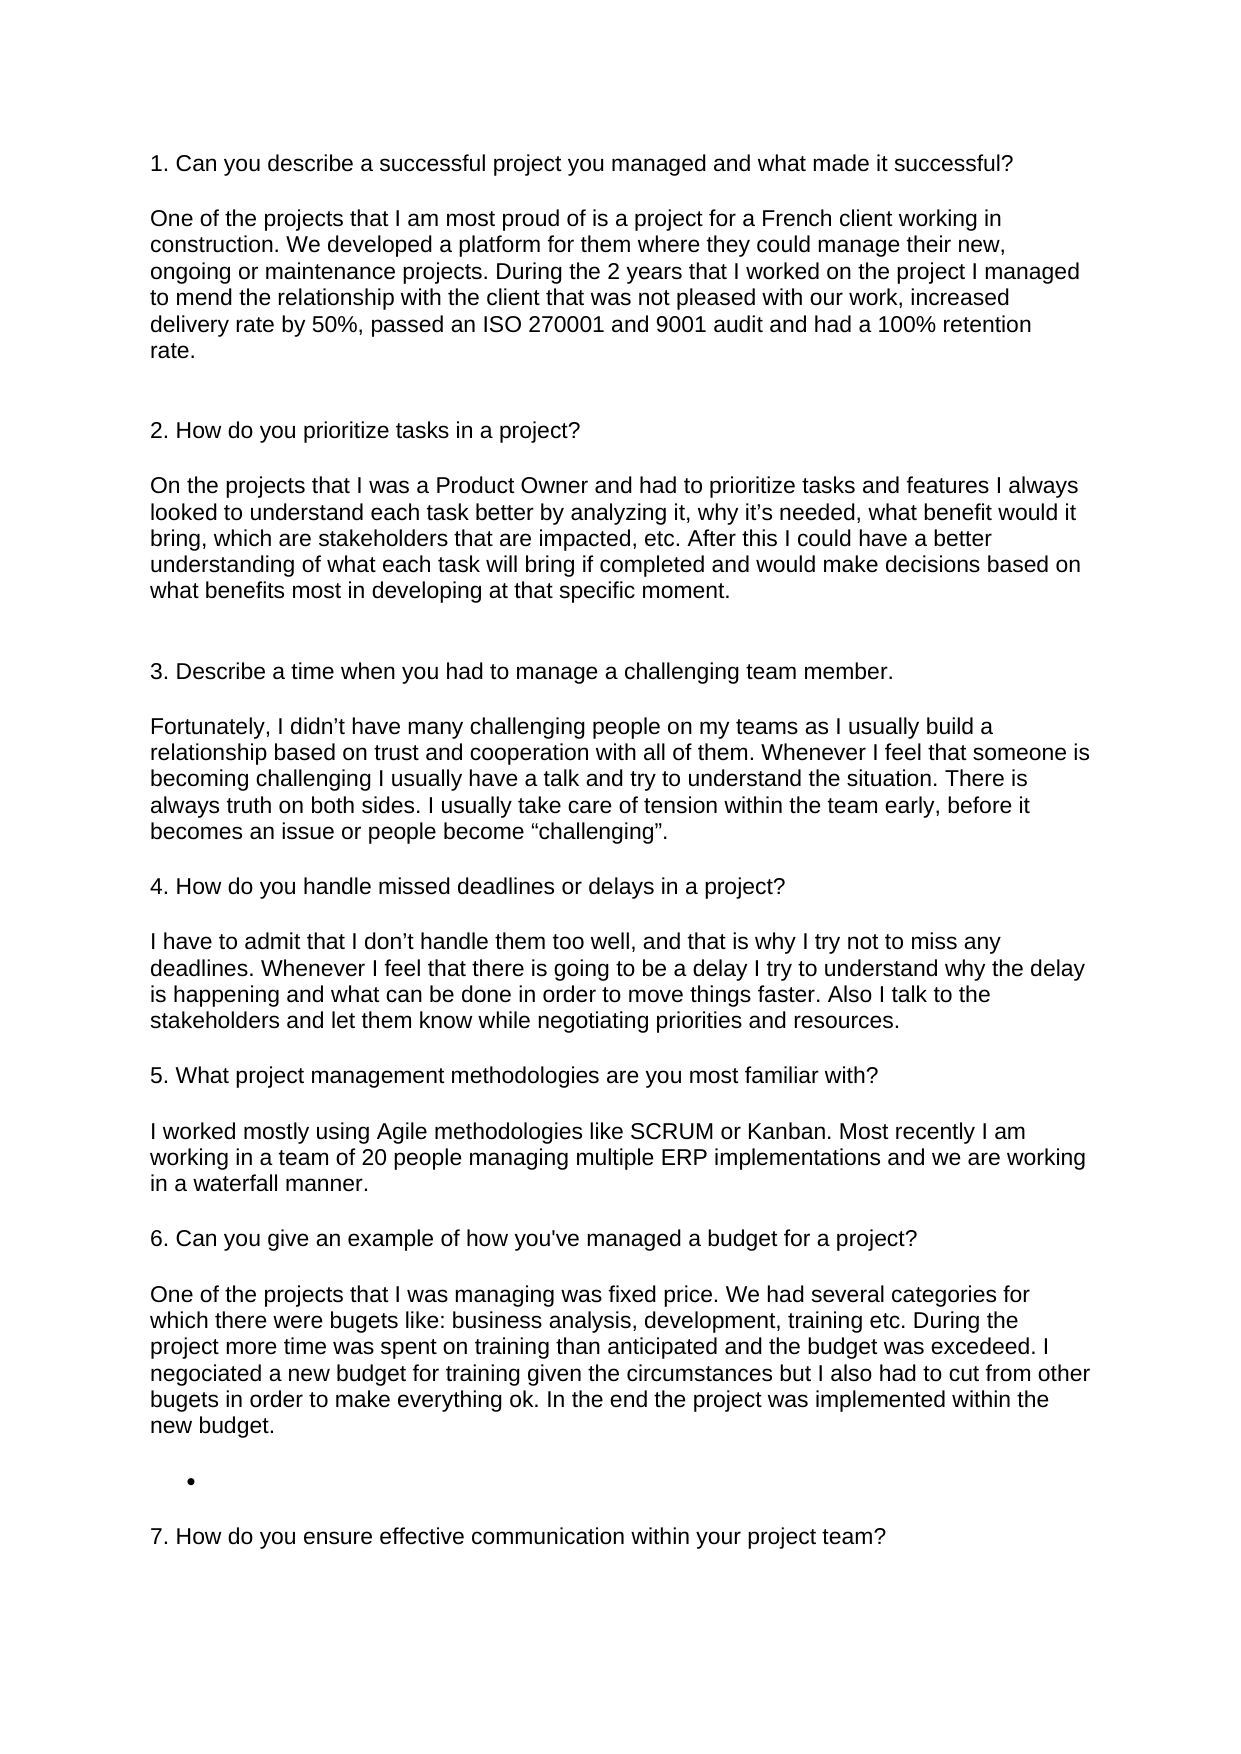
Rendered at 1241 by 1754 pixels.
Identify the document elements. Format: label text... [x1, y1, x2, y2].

text On the projects that I was a Product Owner and had to prioritize tasks and features I always looked to understand each task better by analyzing it, why it’s needed, what benefit would it bring, which are stakeholders that are impacted, etc. After this I could have a better understanding of what each task will bring if completed and would make decisions based on what benefits most in developing at that specific moment. [150, 472, 1090, 604]
text 6. Can you give an example of how you've managed a budget for a project? [150, 1225, 1090, 1252]
text One of the projects that I was managing was fixed price. We had several categories for which there were bugets like: business analysis, development, training etc. During the project more time was spent on training than anticipated and the budget was excedeed. I negociated a new budget for training given the circumstances but I also had to cut from other bugets in order to make everything ok. In the end the project was implemented within the new budget. [150, 1281, 1090, 1439]
text I have to admit that I don’t handle them too well, and that is why I try not to miss any deadlines. Whenever I feel that there is going to be a delay I try to understand why the delay is happening and what can be done in order to move things faster. Also I talk to the stakeholders and let them know while negotiating priorities and resources. [150, 928, 1090, 1034]
text One of the projects that I am most proud of is a project for a French client working in construction. We developed a platform for them where they could manage their new, ongoing or maintenance projects. During the 2 years that I worked on the project I managed to mend the relationship with the client that was not pleased with our work, increased delivery rate by 50%, passed an ISO 270001 and 9001 audit and had a 100% retention rate. [150, 205, 1090, 363]
text 5. What project management methodologies are you most familiar with? [150, 1062, 1090, 1089]
text 3. Describe a time when you had to manage a challenging team member. [150, 658, 1090, 684]
text Fortunately, I didn’t have many challenging people on my teams as I usually build a relationship based on trust and cooperation with all of them. Whenever I feel that someone is becoming challenging I usually have a talk and try to understand the situation. There is always truth on both sides. I usually take care of tension within the team early, before it becomes an issue or people become “challenging”. [150, 713, 1090, 844]
text 7. How do you ensure effective communication within your project team? [150, 1523, 1090, 1550]
text 1. Can you describe a successful project you managed and what made it successful? [150, 150, 1090, 176]
text 2. How do you prioritize tasks in a project? [150, 417, 1090, 443]
text I worked mostly using Agile methodologies like SCRUM or Kanban. Most recently I am working in a team of 20 people managing multiple ERP implementations and we are working in a waterfall manner. [150, 1118, 1090, 1197]
text 4. How do you handle missed deadlines or delays in a project? [150, 873, 1090, 899]
